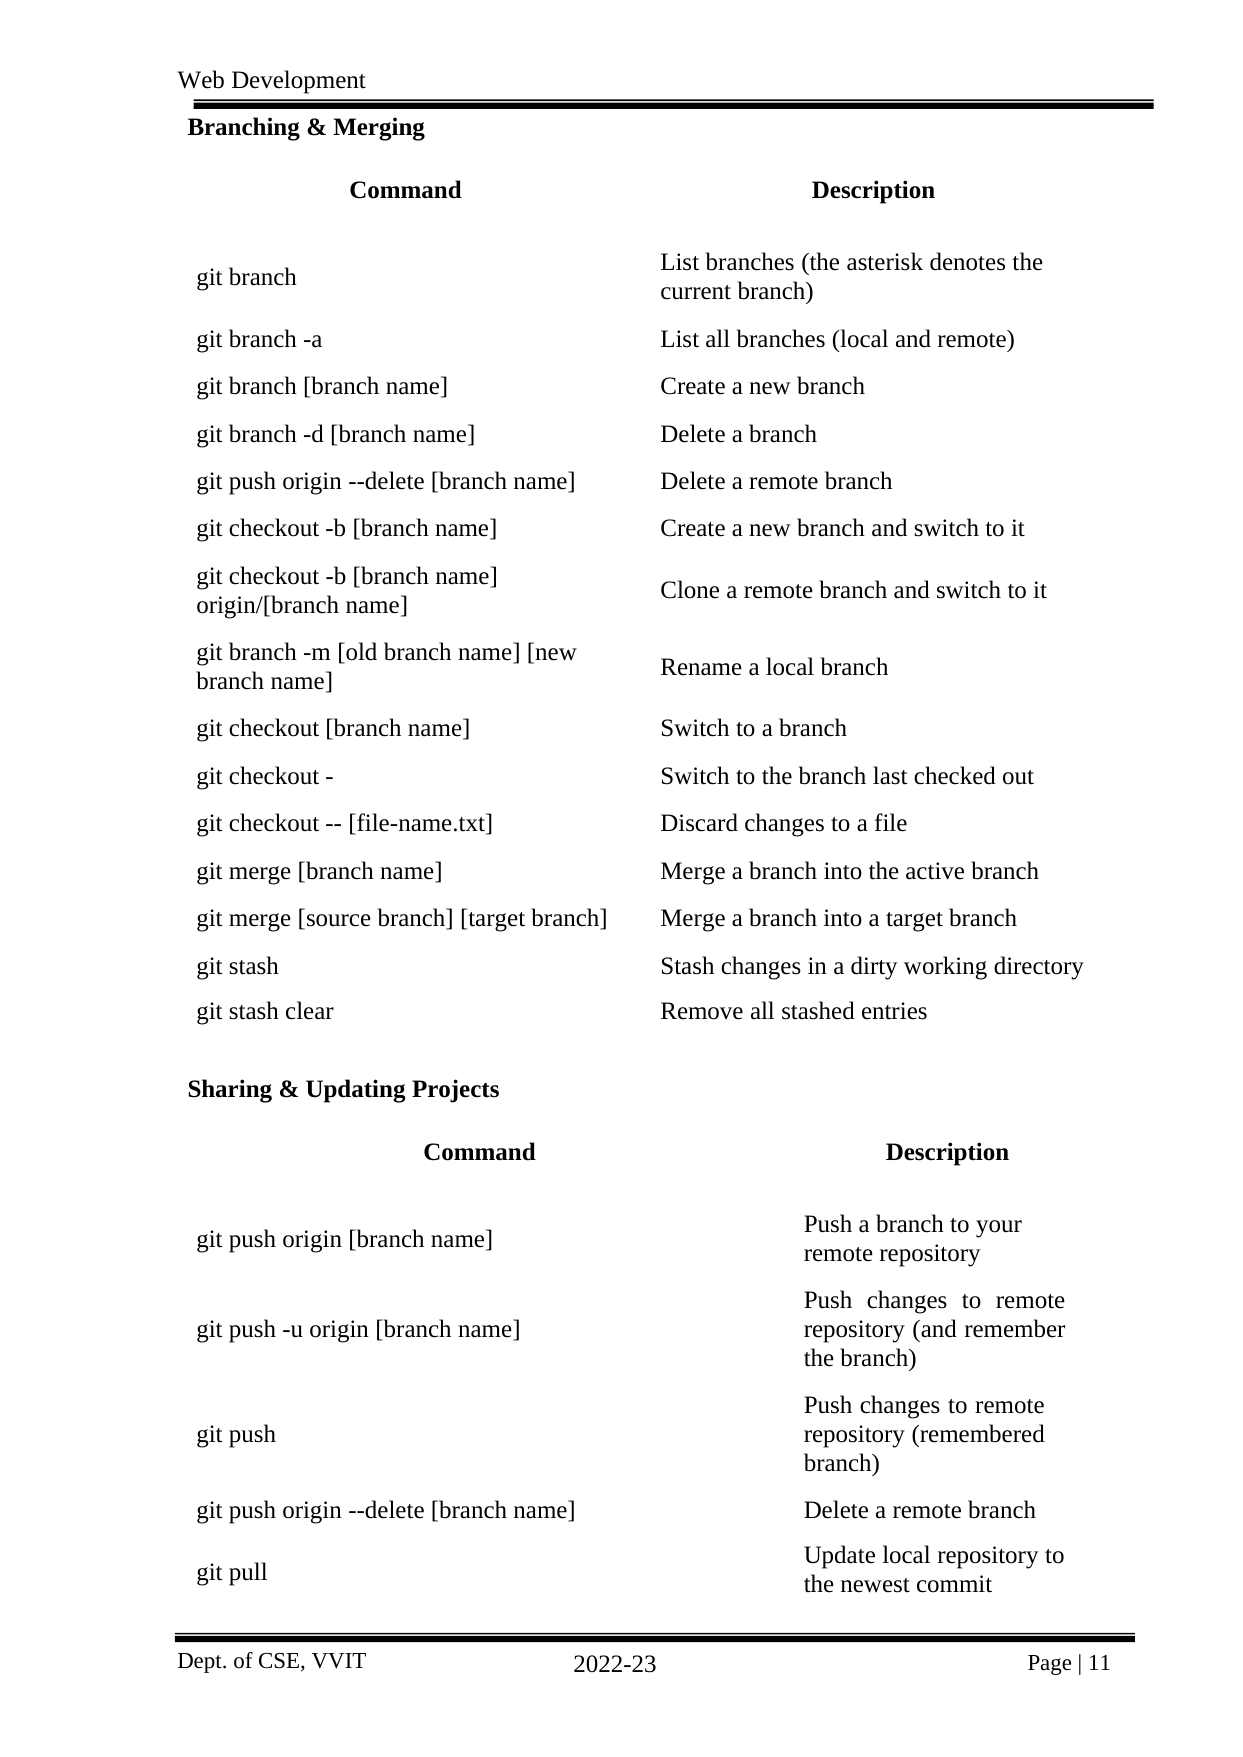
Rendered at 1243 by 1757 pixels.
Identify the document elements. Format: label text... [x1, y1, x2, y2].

table_cell git checkout -b [branch name] origin/[branch name] [175, 552, 634, 628]
table_cell Switch to a branch [634, 705, 1104, 752]
table_cell Stash changes in a dirty working directory [634, 942, 1104, 989]
table_cell git merge [source branch] [target branch] [175, 894, 634, 942]
table_cell Create a new branch [634, 363, 1104, 410]
table_cell git checkout - [175, 752, 634, 799]
table_header Command [175, 176, 634, 226]
table_cell Clone a remote branch and switch to it [634, 552, 1104, 628]
table_cell git push origin --delete [branch name] [175, 457, 634, 505]
table_cell Merge a branch into a target branch [634, 894, 1104, 942]
table_cell git merge [branch name] [175, 847, 634, 894]
table_cell git push -u origin [branch name] [175, 1277, 689, 1381]
table_cell git branch [175, 226, 634, 315]
table_header Description [634, 176, 1104, 226]
subtitle Branching & Merging [187, 112, 1166, 141]
table_cell Merge a branch into the active branch [634, 847, 1104, 894]
table_cell Delete a branch [634, 410, 1104, 457]
table_cell git checkout -- [file-name.txt] [175, 800, 634, 847]
table_header Description [690, 1138, 1084, 1188]
text Sharing & Updating Projects [187, 1074, 1166, 1103]
table_cell git stash clear [175, 989, 634, 1027]
table_cell Push a branch to your remote repository [690, 1188, 1084, 1277]
table_cell Create a new branch and switch to it [634, 505, 1104, 552]
table_cell git checkout [branch name] [175, 705, 634, 752]
table_cell git push origin [branch name] [175, 1188, 689, 1277]
table_cell Remove all stashed entries [634, 989, 1104, 1027]
table_cell git push origin --delete [branch name] [175, 1486, 689, 1534]
table_cell List all branches (local and remote) [634, 315, 1104, 362]
table_cell List branches (the asterisk denotes the current branch) [634, 226, 1104, 315]
table_cell git branch -a [175, 315, 634, 362]
table_cell git checkout -b [branch name] [175, 505, 634, 552]
table_header Command [175, 1138, 689, 1188]
table_cell git branch -m [old branch name] [new branch name] [175, 628, 634, 704]
table_cell git pull [175, 1534, 689, 1600]
table_cell git push [175, 1381, 689, 1486]
table_cell Delete a remote branch [634, 457, 1104, 505]
table_cell Update local repository to the newest commit [690, 1534, 1084, 1600]
table_cell git branch -d [branch name] [175, 410, 634, 457]
table_cell Switch to the branch last checked out [634, 752, 1104, 799]
table_cell git branch [branch name] [175, 363, 634, 410]
table_cell Push changes to remote repository (and remember the branch) [690, 1277, 1084, 1381]
table_cell git stash [175, 942, 634, 989]
table_cell Rename a local branch [634, 628, 1104, 704]
table_cell Push changes to remote repository (remembered branch) [690, 1381, 1084, 1486]
table_cell Discard changes to a file [634, 800, 1104, 847]
table_cell Delete a remote branch [690, 1486, 1084, 1534]
